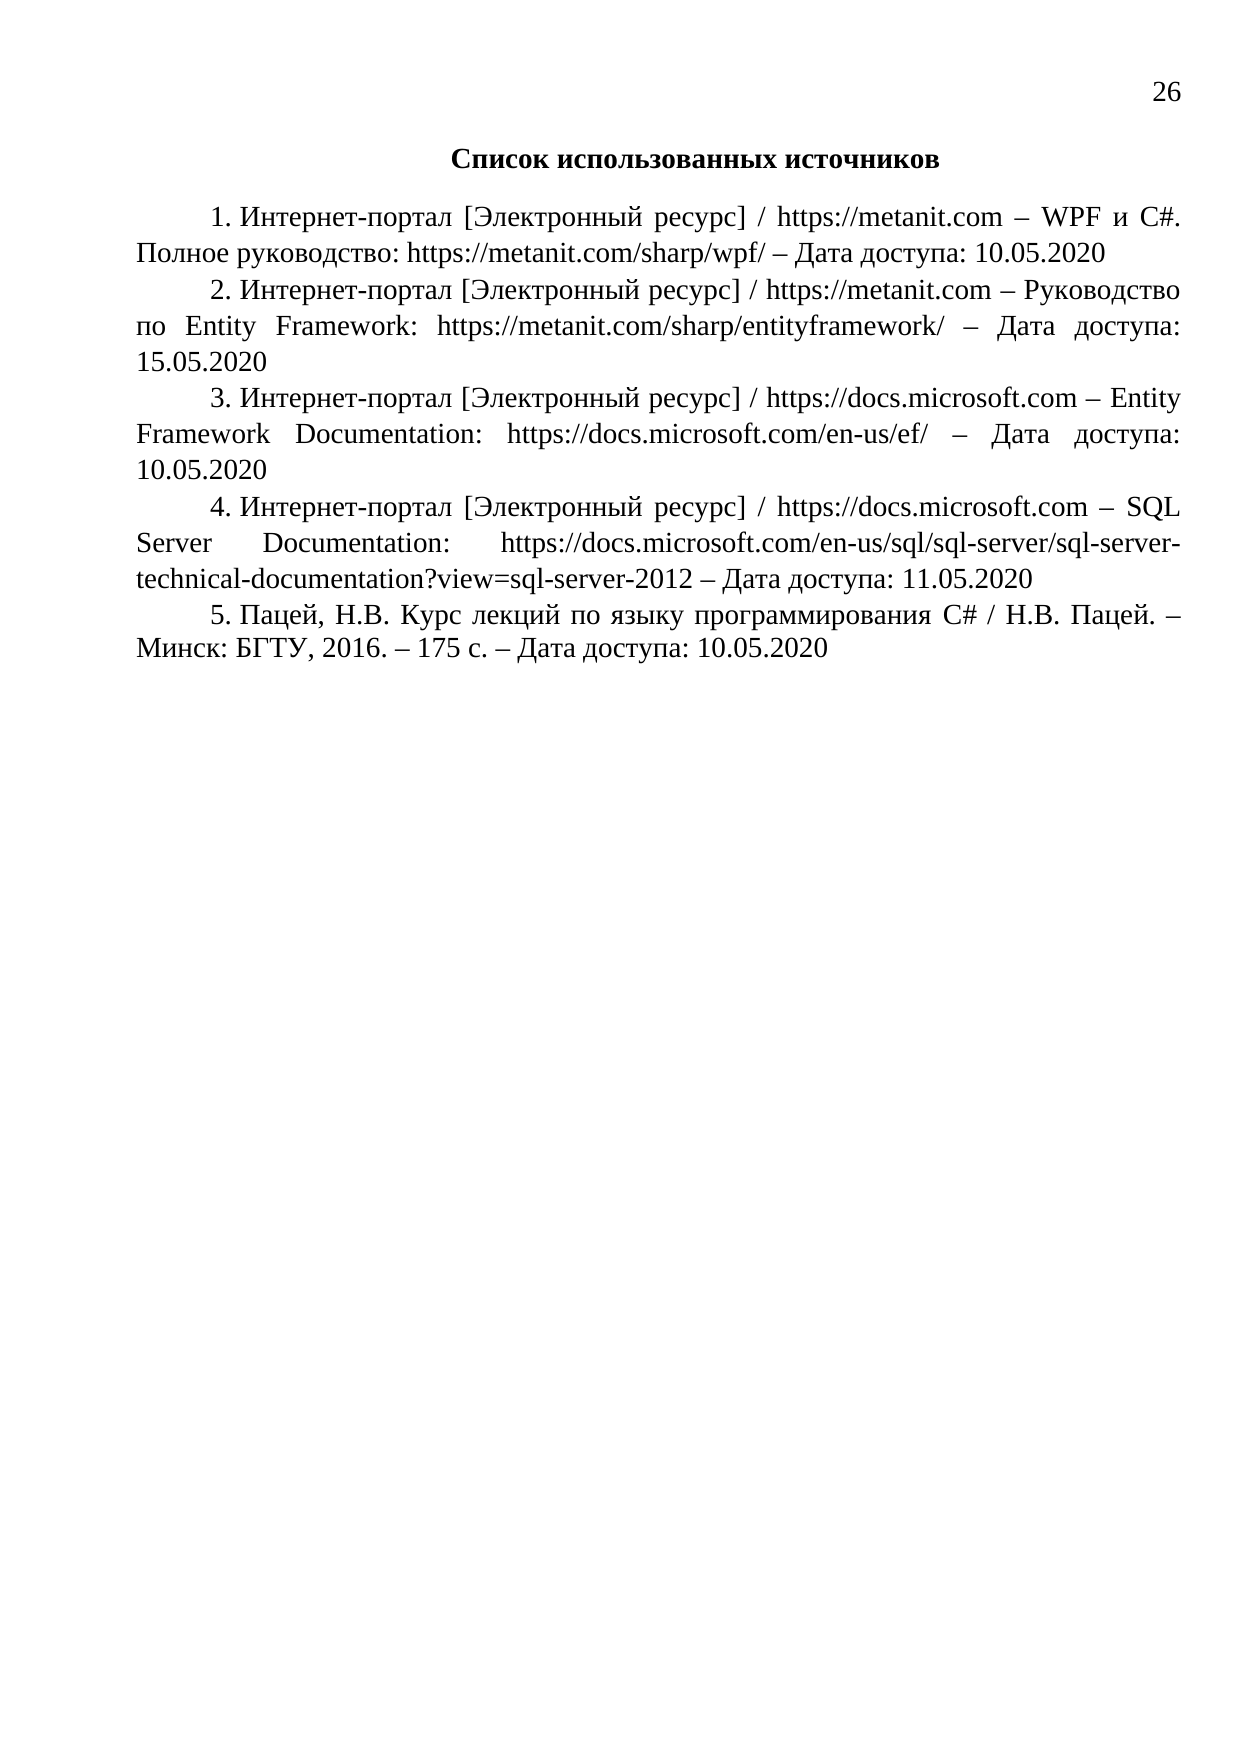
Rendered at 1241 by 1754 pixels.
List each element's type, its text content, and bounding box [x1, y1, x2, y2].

list Пацей, Н.В. Курс лекций по языку программирования C# / Н.В. Пацей. – Минск: БГТУ, 2016. – 175 с. – Дата доступа: 10.05.2020 [136, 597, 1181, 664]
list Интернет-портал [Электронный ресурс] / https://docs.microsoft.com – Entity Framework Documentation: https://docs.microsoft.com/en-us/ef/ – Дата доступа: 10.05.2020 [136, 380, 1181, 486]
list Интернет-портал [Электронный ресурс] / https://metanit.com – Руководство по Entity Framework: https://metanit.com/sharp/entityframework/ – Дата доступа: 15.05.2020 [136, 272, 1181, 378]
list Интернет-портал [Электронный ресурс] / https://docs.microsoft.com – SQL Server Documentation: https://docs.microsoft.com/en-us/sql/sql-server/sql-server-technical-documentation?view=sql-server-2012 – Дата доступа: 11.05.2020 [136, 489, 1181, 594]
list Интернет-портал [Электронный ресурс] / https://metanit.com – WPF и С#. Полное руководство: https://metanit.com/sharp/wpf/ – Дата доступа: 10.05.2020 [136, 199, 1181, 269]
subtitle Список использованных источников [136, 141, 1181, 174]
